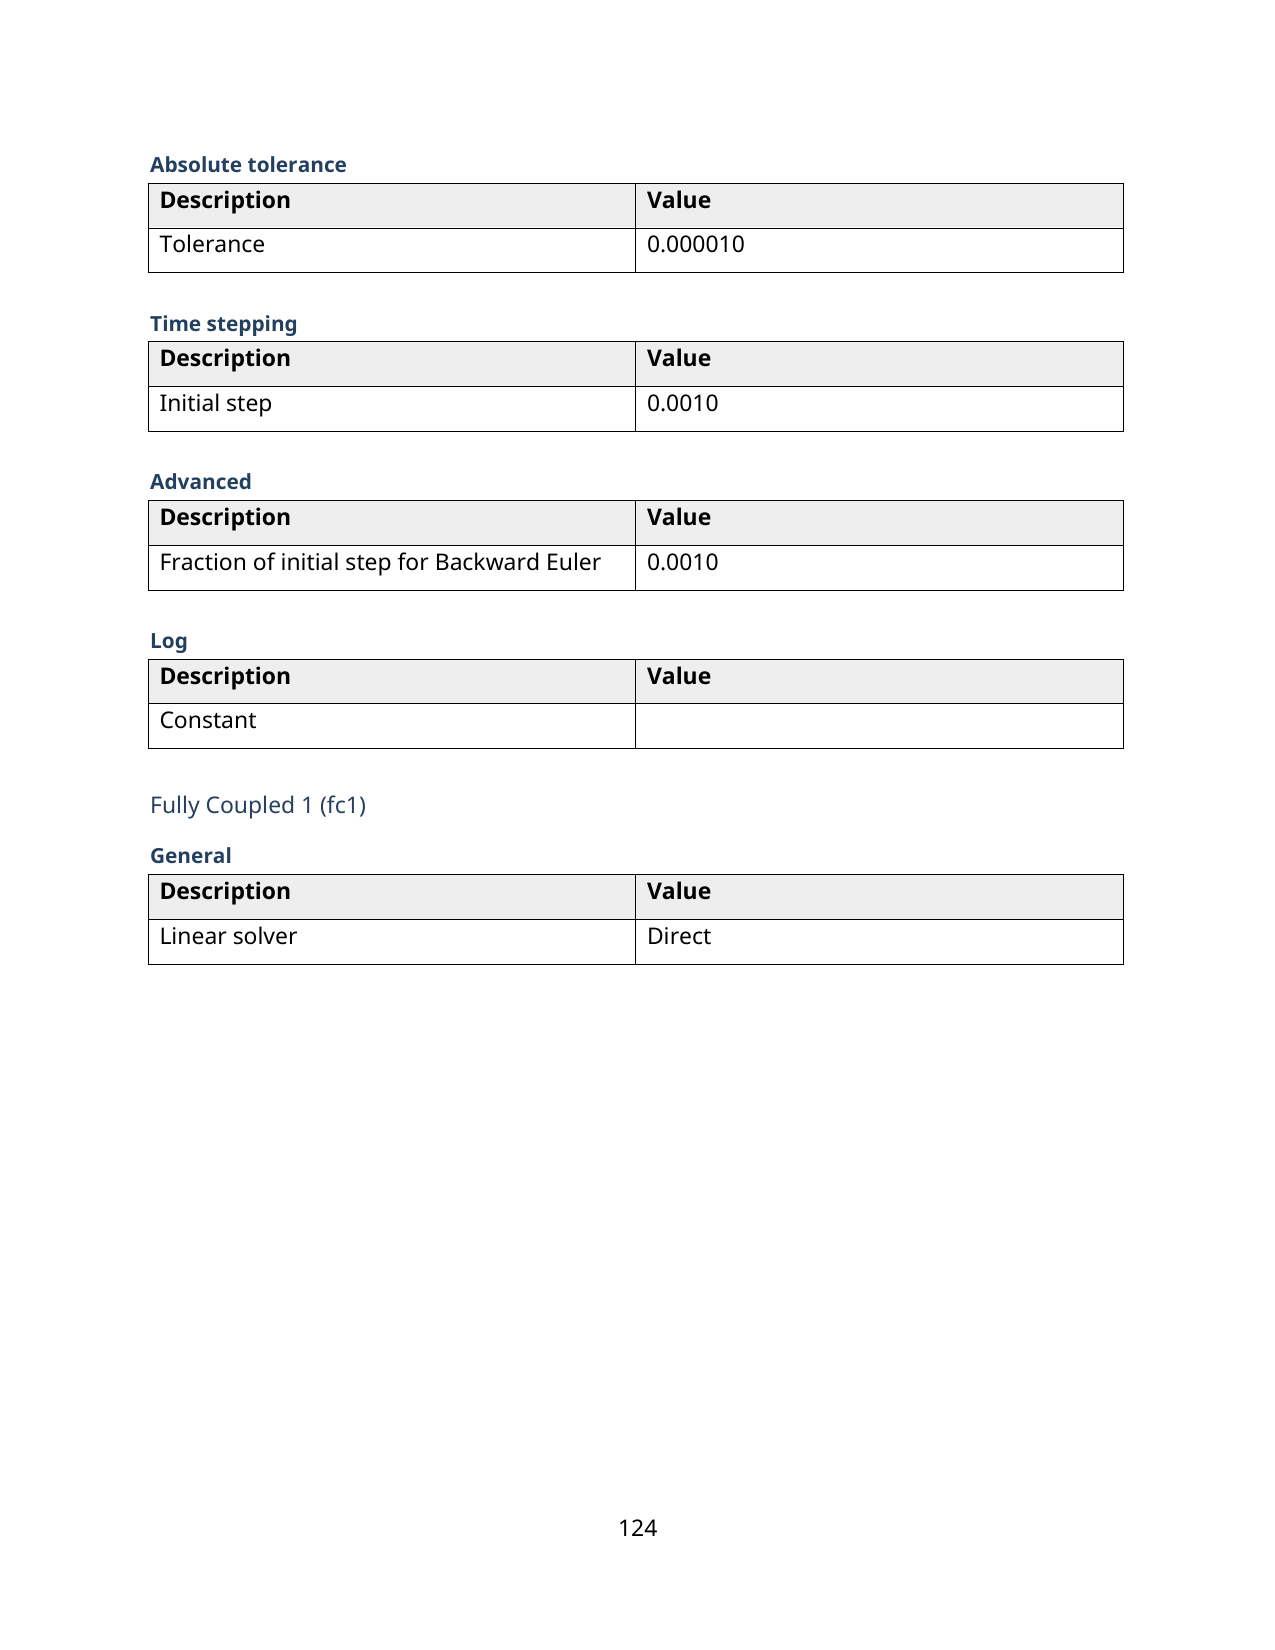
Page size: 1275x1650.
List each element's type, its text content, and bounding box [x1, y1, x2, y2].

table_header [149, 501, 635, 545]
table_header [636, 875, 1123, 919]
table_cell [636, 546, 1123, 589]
subtitle Fully Coupled 1 (fc1) [150, 789, 1125, 820]
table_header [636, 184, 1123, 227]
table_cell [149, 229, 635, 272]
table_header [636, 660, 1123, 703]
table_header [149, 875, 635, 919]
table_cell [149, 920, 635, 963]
text General [150, 841, 1125, 870]
text Advanced [150, 467, 1125, 496]
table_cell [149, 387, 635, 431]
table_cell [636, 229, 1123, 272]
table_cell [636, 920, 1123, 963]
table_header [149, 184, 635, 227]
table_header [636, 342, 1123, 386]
text Log [150, 626, 1125, 654]
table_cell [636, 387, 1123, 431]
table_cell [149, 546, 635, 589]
text Time stepping [150, 309, 1125, 337]
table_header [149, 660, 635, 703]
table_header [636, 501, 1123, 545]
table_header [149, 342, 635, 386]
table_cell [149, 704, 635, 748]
text Absolute tolerance [150, 150, 1125, 178]
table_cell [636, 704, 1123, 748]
